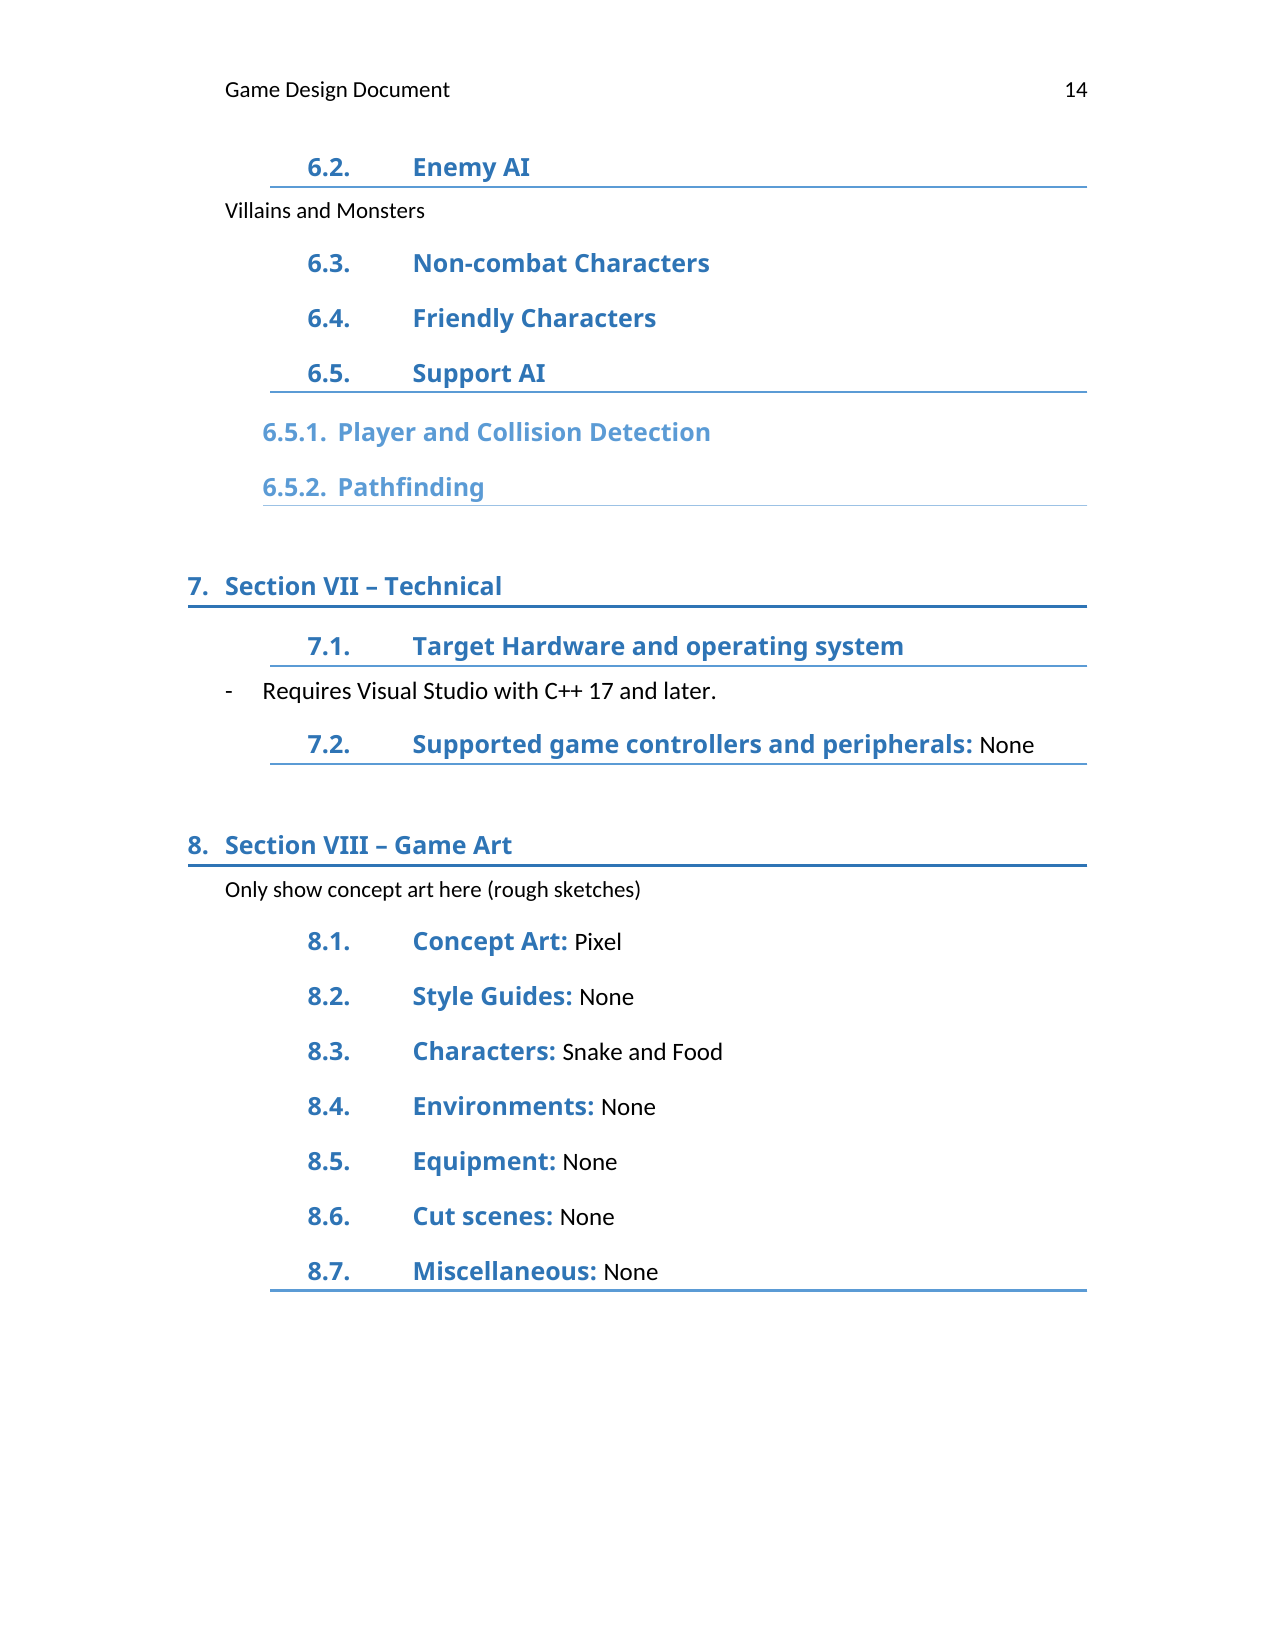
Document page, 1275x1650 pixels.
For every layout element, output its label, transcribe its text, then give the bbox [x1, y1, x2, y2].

subtitle Environments: None [270, 1089, 1087, 1123]
subtitle Characters: Snake and Food [270, 1034, 1087, 1068]
subtitle Supported game controllers and peripherals: None [270, 727, 1087, 763]
subtitle Enemy AI [270, 150, 1087, 186]
list Requires Visual Studio with C++ 17 and later. [225, 676, 1087, 706]
subtitle Friendly Characters [270, 300, 1087, 334]
subtitle Pathfinding [262, 469, 1087, 506]
subtitle Miscellaneous: None [270, 1253, 1087, 1289]
subtitle Equipment: None [270, 1144, 1087, 1178]
text Villains and Monsters [187, 197, 1087, 224]
subtitle Non-combat Characters [270, 245, 1087, 279]
subtitle Section VII – Technical [187, 569, 1087, 608]
subtitle Player and Collision Detection [262, 414, 1087, 448]
subtitle Concept Art: Pixel [270, 924, 1087, 958]
subtitle Style Guides: None [270, 979, 1087, 1013]
subtitle Support AI [270, 355, 1087, 391]
subtitle Target Hardware and operating system [270, 629, 1087, 665]
subtitle Cut scenes: None [270, 1198, 1087, 1233]
subtitle Section VIII – Game Art [187, 828, 1087, 867]
text Only show concept art here (rough sketches) [187, 875, 1087, 903]
